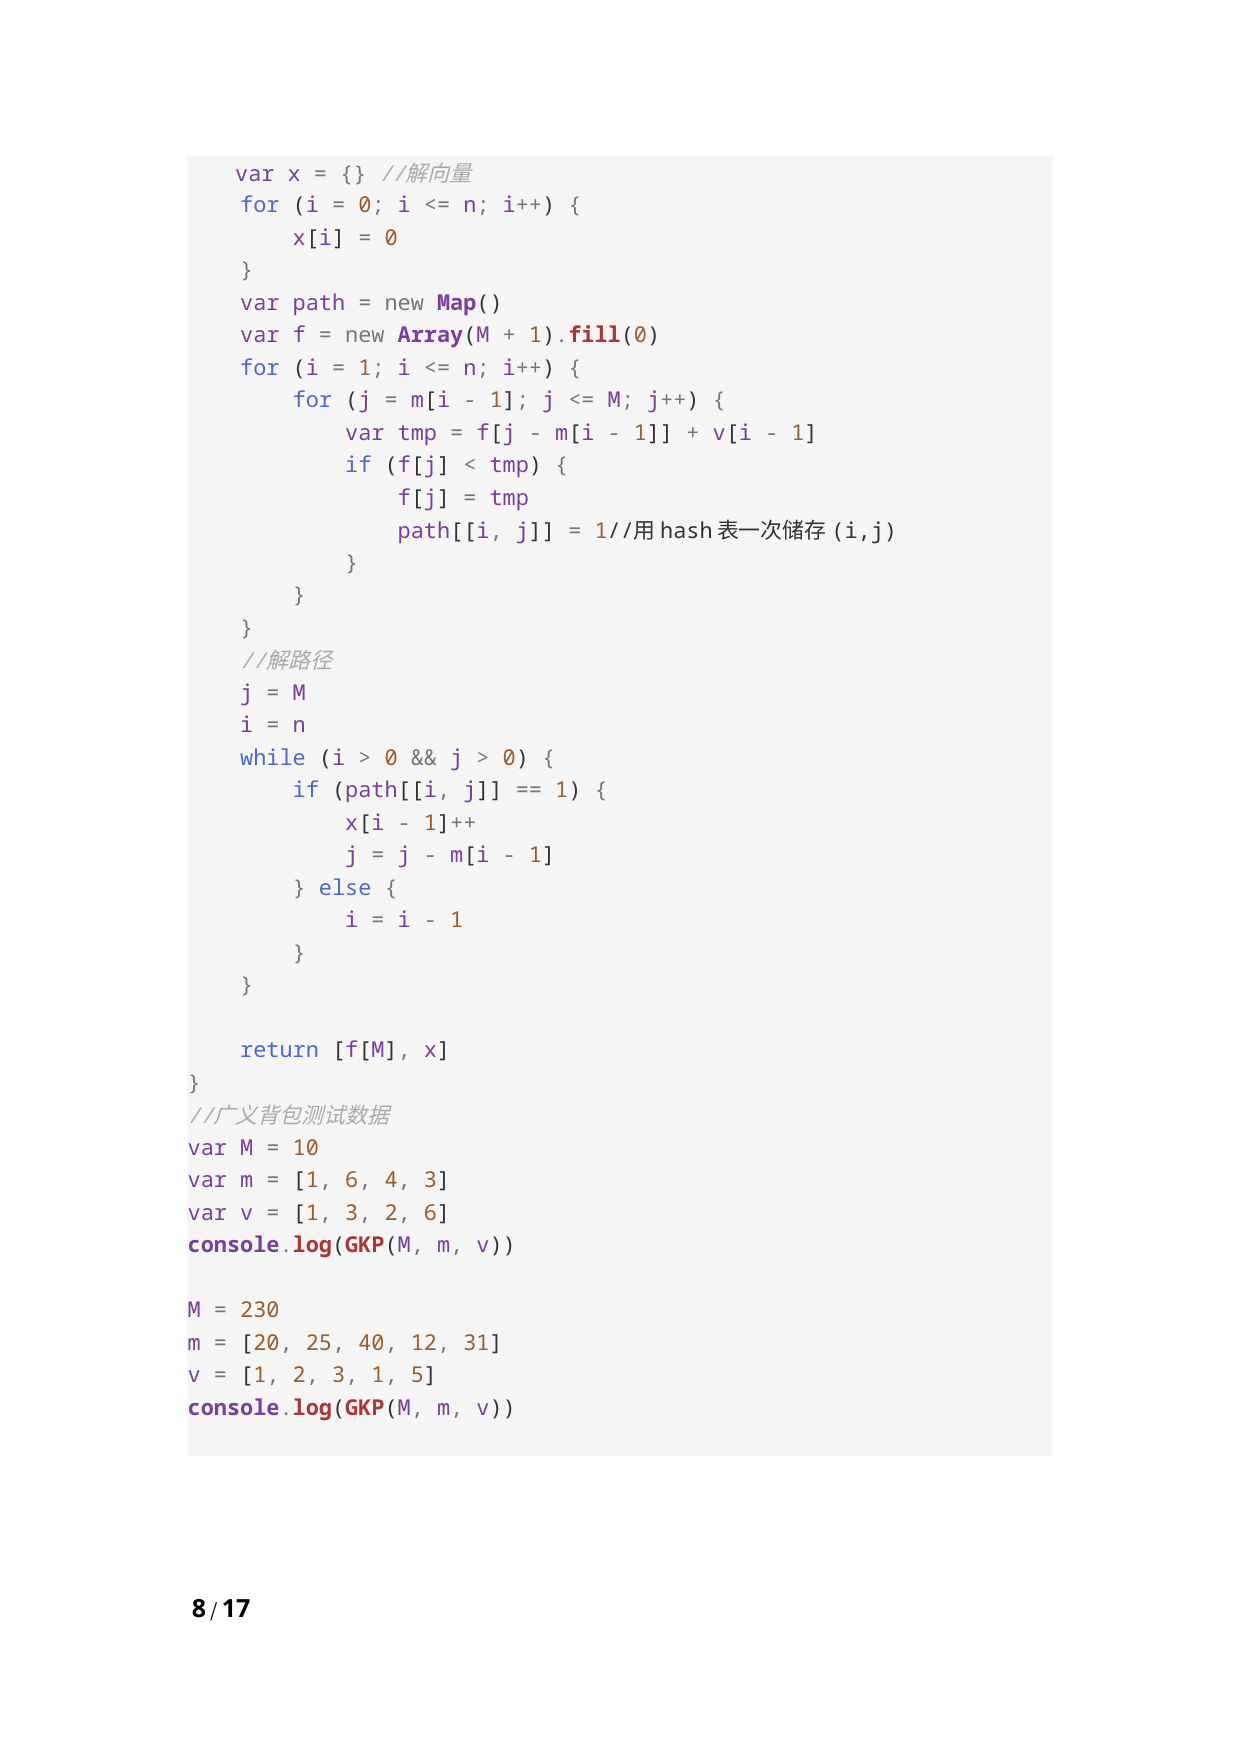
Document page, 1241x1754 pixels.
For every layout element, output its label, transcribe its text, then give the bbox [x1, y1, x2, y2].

text j = j - m[i - 1] [187, 838, 1053, 871]
text return [f[M], x] [187, 1033, 1053, 1066]
text } [187, 968, 1053, 1001]
text i = n [187, 708, 1053, 741]
text console.log(GKP(M, m, v)) [187, 1391, 1053, 1423]
text //广义背包测试数据 [187, 1098, 1053, 1131]
text var x = {} //解向量 [187, 156, 1053, 188]
text if (path[[i, j]] == 1) { [187, 773, 1053, 806]
text x[i - 1]++ [187, 806, 1053, 838]
text m = [20, 25, 40, 12, 31] [187, 1326, 1053, 1358]
text } [187, 936, 1053, 968]
text for (i = 0; i <= n; i++) { [187, 188, 1053, 221]
text f[j] = tmp [187, 481, 1053, 513]
text } else { [187, 871, 1053, 903]
text var m = [1, 6, 4, 3] [187, 1163, 1053, 1196]
text } [187, 546, 1053, 578]
text for (i = 1; i <= n; i++) { [187, 351, 1053, 383]
text while (i > 0 && j > 0) { [187, 741, 1053, 773]
text } [187, 578, 1053, 611]
text var M = 10 [187, 1131, 1053, 1163]
text } [187, 253, 1053, 286]
text j = M [187, 676, 1053, 708]
text //解路径 [187, 643, 1053, 676]
text var f = new Array(M + 1).fill(0) [187, 318, 1053, 351]
text v = [1, 2, 3, 1, 5] [187, 1358, 1053, 1391]
text if (f[j] < tmp) { [187, 448, 1053, 481]
text path[[i, j]] = 1//用hash表一次储存 (i,j) [187, 513, 1053, 546]
text x[i] = 0 [187, 221, 1053, 253]
text i = i - 1 [187, 903, 1053, 936]
text M = 230 [187, 1293, 1053, 1326]
text var tmp = f[j - m[i - 1]] + v[i - 1] [187, 416, 1053, 448]
text var path = new Map() [187, 286, 1053, 318]
text } [187, 611, 1053, 643]
text for (j = m[i - 1]; j <= M; j++) { [187, 383, 1053, 416]
text } [187, 1066, 1053, 1098]
text console.log(GKP(M, m, v)) [187, 1228, 1053, 1261]
text var v = [1, 3, 2, 6] [187, 1196, 1053, 1228]
